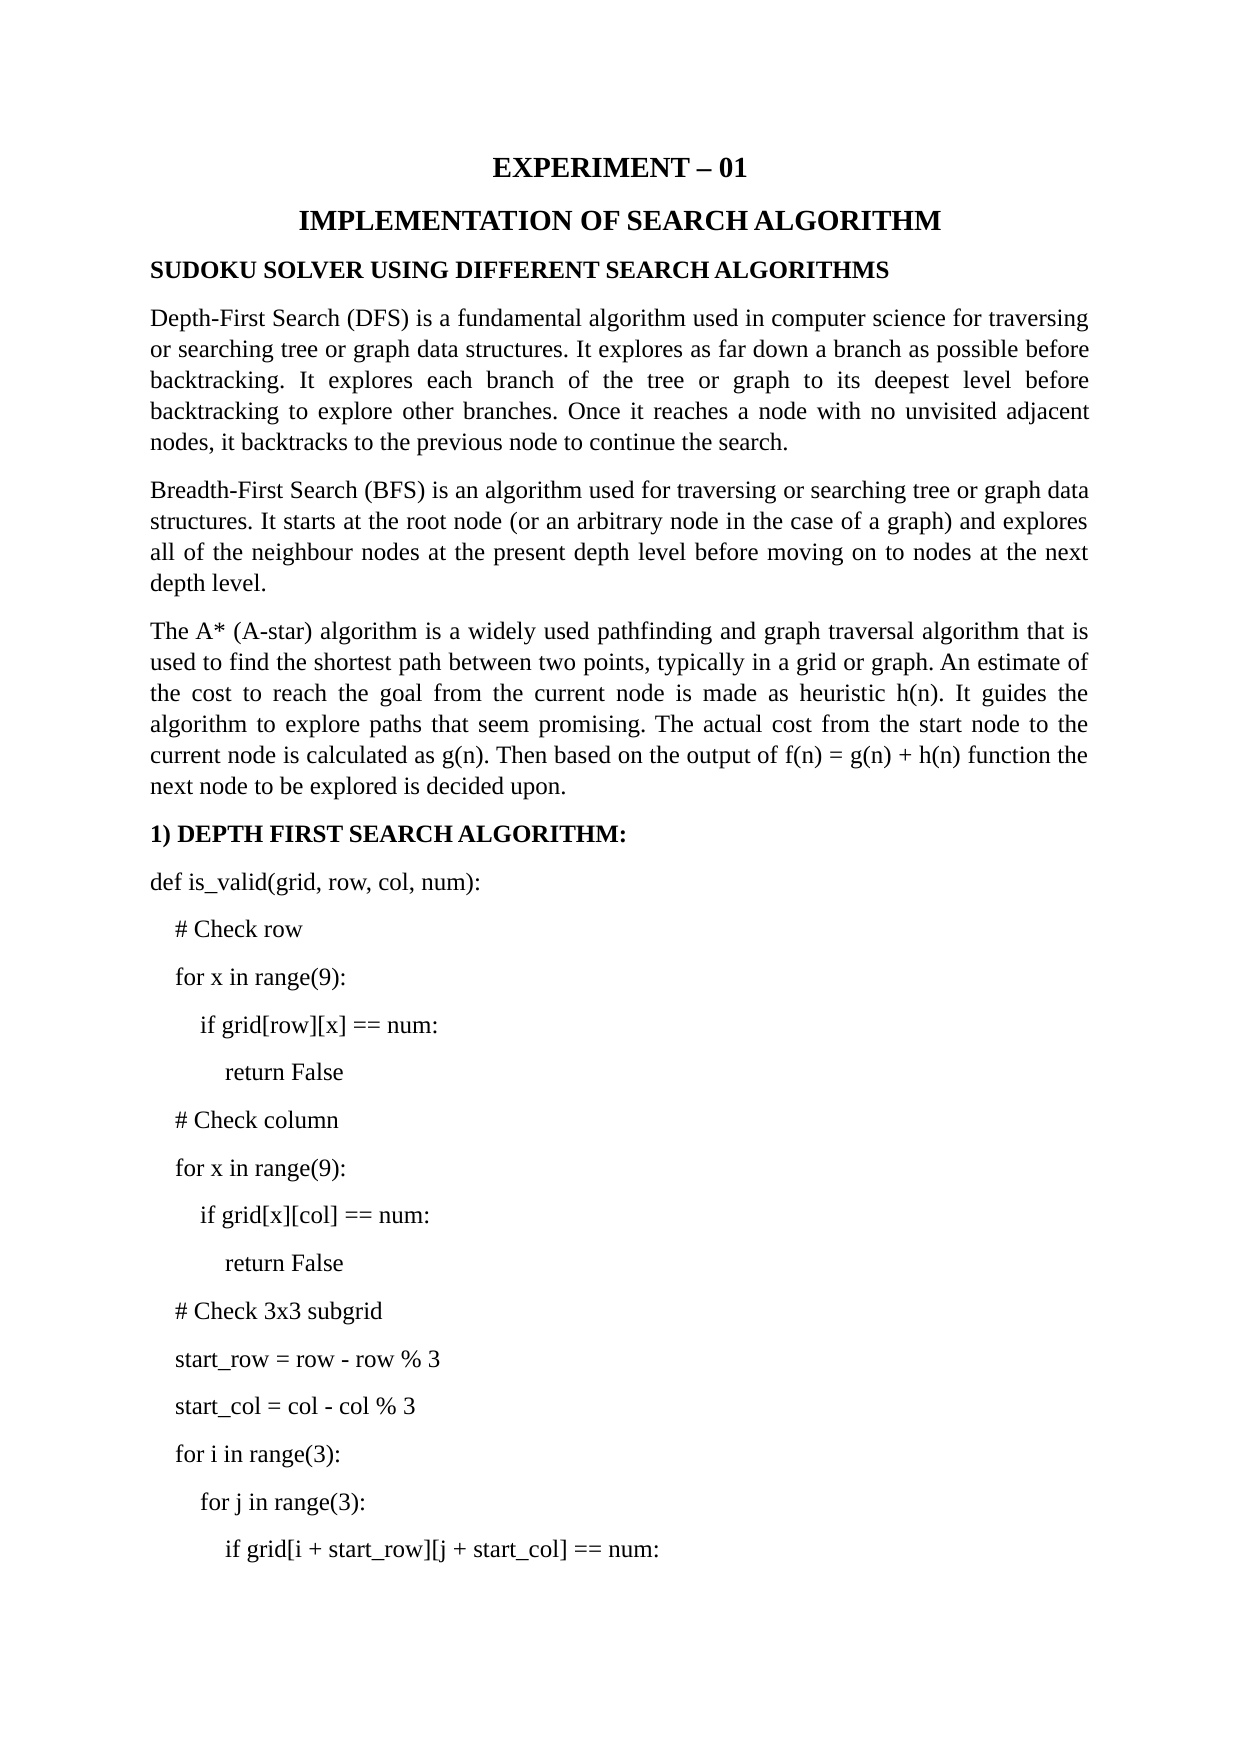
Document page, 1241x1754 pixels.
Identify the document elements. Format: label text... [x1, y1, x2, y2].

text for x in range(9): [150, 962, 1090, 991]
text for x in range(9): [150, 1153, 1090, 1182]
text 1) DEPTH FIRST SEARCH ALGORITHM: [150, 819, 1090, 848]
text for j in range(3): [150, 1487, 1090, 1516]
text The A* (A-star) algorithm is a widely used pathfinding and graph traversal algorithm that is used to find the shortest path between two points, typically in a grid or graph. An estimate of the cost to reach the goal from the current node is made as heuristic h(n). It guides the algorithm to explore paths that seem promising. The actual cost from the start node to the current node is calculated as g(n). Then based on the output of f(n) = g(n) + h(n) function the next node to be explored is decided upon. [150, 616, 1090, 800]
text def is_valid(grid, row, col, num): [150, 867, 1090, 895]
text SUDOKU SOLVER USING DIFFERENT SEARCH ALGORITHMS [150, 256, 1090, 284]
text return False [150, 1057, 1090, 1086]
text # Check row [150, 914, 1090, 943]
text Breadth-First Search (BFS) is an algorithm used for traversing or searching tree or graph data structures. It starts at the root node (or an arbitrary node in the case of a graph) and explores all of the neighbour nodes at the present depth level before moving on to nodes at the next depth level. [150, 475, 1090, 597]
text start_row = row - row % 3 [150, 1344, 1090, 1372]
text return False [150, 1248, 1090, 1277]
text IMPLEMENTATION OF SEARCH ALGORITHM [150, 203, 1090, 236]
text EXPERIMENT – 01 [150, 150, 1090, 183]
text # Check column [150, 1105, 1090, 1134]
text start_col = col - col % 3 [150, 1391, 1090, 1420]
text for i in range(3): [150, 1439, 1090, 1468]
text Depth-First Search (DFS) is a fundamental algorithm used in computer science for traversing or searching tree or graph data structures. It explores as far down a branch as possible before backtracking. It explores each branch of the tree or graph to its deepest level before backtracking to explore other branches. Once it reaches a node with no unvisited adjacent nodes, it backtracks to the previous node to continue the search. [150, 303, 1090, 456]
text if grid[row][x] == num: [150, 1010, 1090, 1038]
text if grid[i + start_row][j + start_col] == num: [150, 1534, 1090, 1563]
text if grid[x][col] == num: [150, 1201, 1090, 1229]
text # Check 3x3 subgrid [150, 1296, 1090, 1325]
